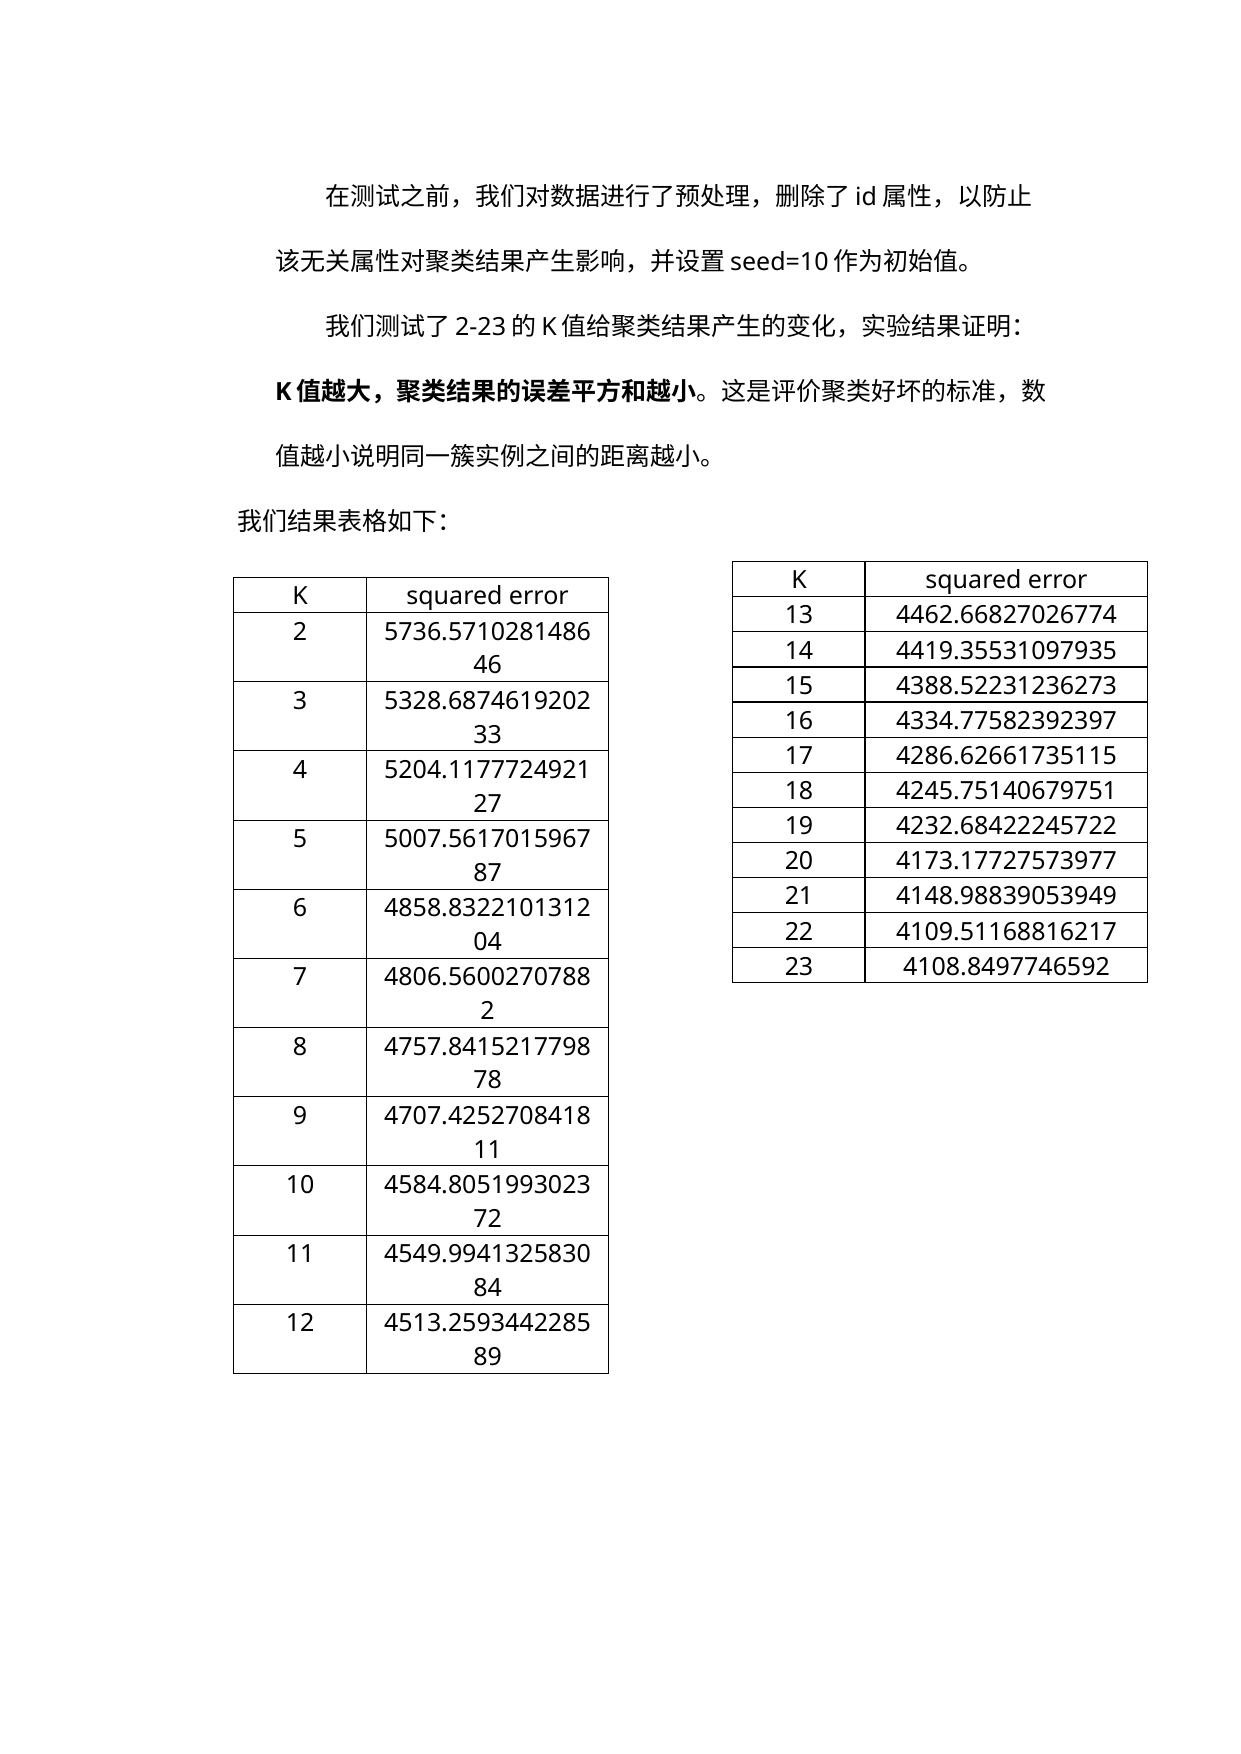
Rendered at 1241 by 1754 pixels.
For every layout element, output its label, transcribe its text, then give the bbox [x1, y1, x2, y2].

table_cell 18 [733, 773, 864, 807]
table_cell 3 [234, 682, 366, 750]
text 我们测试了2-23的K值给聚类结果产生的变化，实验结果证明：K值越大，聚类结果的误差平方和越小。这是评价聚类好坏的标准，数值越小说明同一簇实例之间的距离越小。 [275, 292, 1053, 487]
table_cell 10 [234, 1166, 366, 1234]
table_header K [234, 578, 366, 612]
table_cell 15 [733, 668, 864, 701]
table_cell 22 [733, 913, 864, 947]
table_cell 4462.66827026774 [866, 597, 1147, 631]
table_cell 4584.805199302372 [367, 1166, 608, 1234]
table_cell 17 [733, 738, 864, 772]
table_cell 5736.571028148646 [367, 613, 608, 681]
table_cell 4513.259344228589 [367, 1305, 608, 1373]
table_cell 5007.561701596787 [367, 821, 608, 889]
table_cell 6 [234, 890, 366, 958]
table_cell 4 [234, 751, 366, 819]
table_cell 4148.98839053949 [866, 878, 1147, 912]
table_cell 4858.832210131204 [367, 890, 608, 958]
table_cell 19 [733, 808, 864, 842]
table_cell 11 [234, 1236, 366, 1304]
table_cell 4388.52231236273 [866, 668, 1147, 701]
table_cell 4109.51168816217 [866, 913, 1147, 947]
table_cell 16 [733, 703, 864, 737]
table_cell 4757.841521779878 [367, 1028, 608, 1096]
table_header K [733, 562, 864, 596]
table_cell 20 [733, 843, 864, 877]
table_cell 4419.35531097935 [866, 632, 1147, 666]
table_cell 4232.68422245722 [866, 808, 1147, 842]
table_cell 4286.62661735115 [866, 738, 1147, 772]
table_header squared error [367, 578, 608, 612]
table_cell 4806.56002707882 [367, 959, 608, 1027]
table_cell 12 [234, 1305, 366, 1373]
table_cell 4173.17727573977 [866, 843, 1147, 877]
table_cell 8 [234, 1028, 366, 1096]
table_cell 5328.687461920233 [367, 682, 608, 750]
text 我们结果表格如下： [187, 487, 1053, 552]
table_cell 5 [234, 821, 366, 889]
table_cell 21 [733, 878, 864, 912]
table_cell 4245.75140679751 [866, 773, 1147, 807]
table_cell 4334.77582392397 [866, 703, 1147, 737]
table_cell 14 [733, 632, 864, 666]
table_cell 4108.8497746592 [866, 948, 1147, 982]
table_cell 23 [733, 948, 864, 982]
table_cell 9 [234, 1097, 366, 1165]
list 在测试之前，我们对数据进行了预处理，删除了id属性，以防止该无关属性对聚类结果产生影响，并设置seed=10作为初始值。 [275, 162, 1053, 292]
table_cell 2 [234, 613, 366, 681]
table_cell 13 [733, 597, 864, 631]
table_cell 4549.994132583084 [367, 1236, 608, 1304]
table_cell 7 [234, 959, 366, 1027]
table_header squared error [866, 562, 1147, 596]
table_cell 4707.425270841811 [367, 1097, 608, 1165]
table_cell 5204.117772492127 [367, 751, 608, 819]
